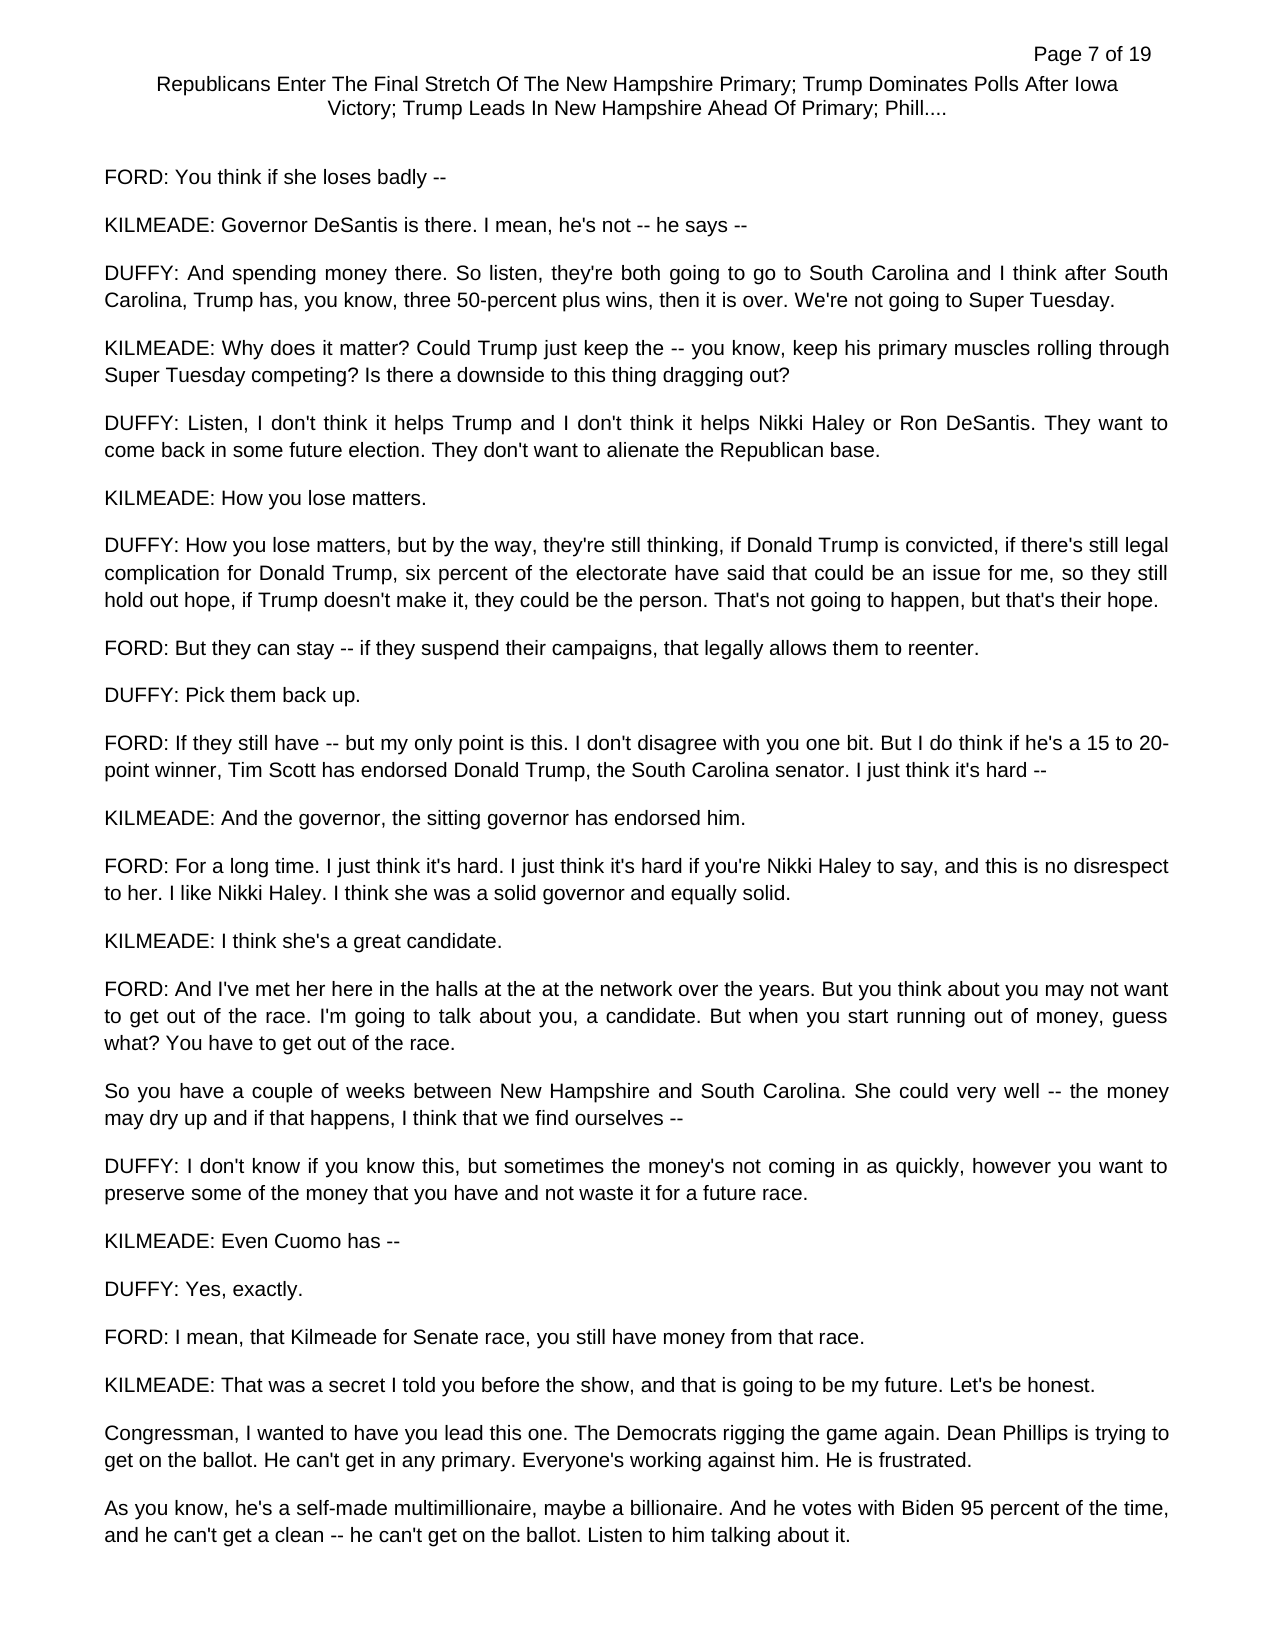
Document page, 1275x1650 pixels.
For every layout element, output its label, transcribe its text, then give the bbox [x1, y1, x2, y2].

text FORD: For a long time. I just think it's hard. I just think it's hard if you're Nikki Haley to say, and this is no disrespect to her. I like Nikki Haley. I think she was a solid governor and equally solid. [104, 851, 1171, 905]
text DUFFY: And spending money there. So listen, they're both going to go to South Carolina and I think after South Carolina, Trump has, you know, three 50-percent plus wins, then it is over. We're not going to Super Tuesday. [104, 257, 1171, 311]
text So you have a couple of weeks between New Hampshire and South Carolina. She could very well -- the money may dry up and if that happens, I think that we find ourselves -- [104, 1076, 1171, 1130]
text DUFFY: Pick them back up. [104, 680, 1171, 707]
text KILMEADE: Even Cuomo has -- [104, 1226, 1171, 1253]
text KILMEADE: Governor DeSantis is there. I mean, he's not -- he says -- [104, 209, 1171, 236]
text DUFFY: Listen, I don't think it helps Trump and I don't think it helps Nikki Haley or Ron DeSantis. They want to come back in some future election. They don't want to alienate the Republican base. [104, 407, 1171, 461]
text KILMEADE: How you lose matters. [104, 482, 1171, 509]
text FORD: You think if she loses badly -- [104, 161, 1171, 188]
text KILMEADE: I think she's a great candidate. [104, 926, 1171, 953]
text Congressman, I wanted to have you lead this one. The Democrats rigging the game again. Dean Phillips is trying to get on the ballot. He can't get in any primary. Everyone's working against him. He is frustrated. [104, 1418, 1171, 1472]
text KILMEADE: That was a secret I told you before the show, and that is going to be my future. Let's be honest. [104, 1370, 1171, 1397]
text FORD: But they can stay -- if they suspend their campaigns, that legally allows them to reenter. [104, 632, 1171, 659]
text DUFFY: Yes, exactly. [104, 1274, 1171, 1301]
text FORD: If they still have -- but my only point is this. I don't disagree with you one bit. But I do think if he's a 15 to 20-point winner, Tim Scott has endorsed Donald Trump, the South Carolina senator. I just think it's hard -- [104, 728, 1171, 782]
text KILMEADE: And the governor, the sitting governor has endorsed him. [104, 803, 1171, 830]
text FORD: And I've met her here in the halls at the at the network over the years. But you think about you may not want to get out of the race. I'm going to talk about you, a candidate. But when you start running out of money, guess what? You have to get out of the race. [104, 974, 1171, 1055]
text As you know, he's a self-made multimillionaire, maybe a billionaire. And he votes with Biden 95 percent of the time, and he can't get a clean -- he can't get on the ballot. Listen to him talking about it. [104, 1493, 1171, 1547]
text DUFFY: How you lose matters, but by the way, they're still thinking, if Donald Trump is convicted, if there's still legal complication for Donald Trump, six percent of the electorate have said that could be an issue for me, so they still hold out hope, if Trump doesn't make it, they could be the person. That's not going to happen, but that's their hope. [104, 530, 1171, 611]
text DUFFY: I don't know if you know this, but sometimes the money's not coming in as quickly, however you want to preserve some of the money that you have and not waste it for a future race. [104, 1151, 1171, 1205]
text FORD: I mean, that Kilmeade for Senate race, you still have money from that race. [104, 1322, 1171, 1349]
text KILMEADE: Why does it matter? Could Trump just keep the -- you know, keep his primary muscles rolling through Super Tuesday competing? Is there a downside to this thing dragging out? [104, 332, 1171, 386]
